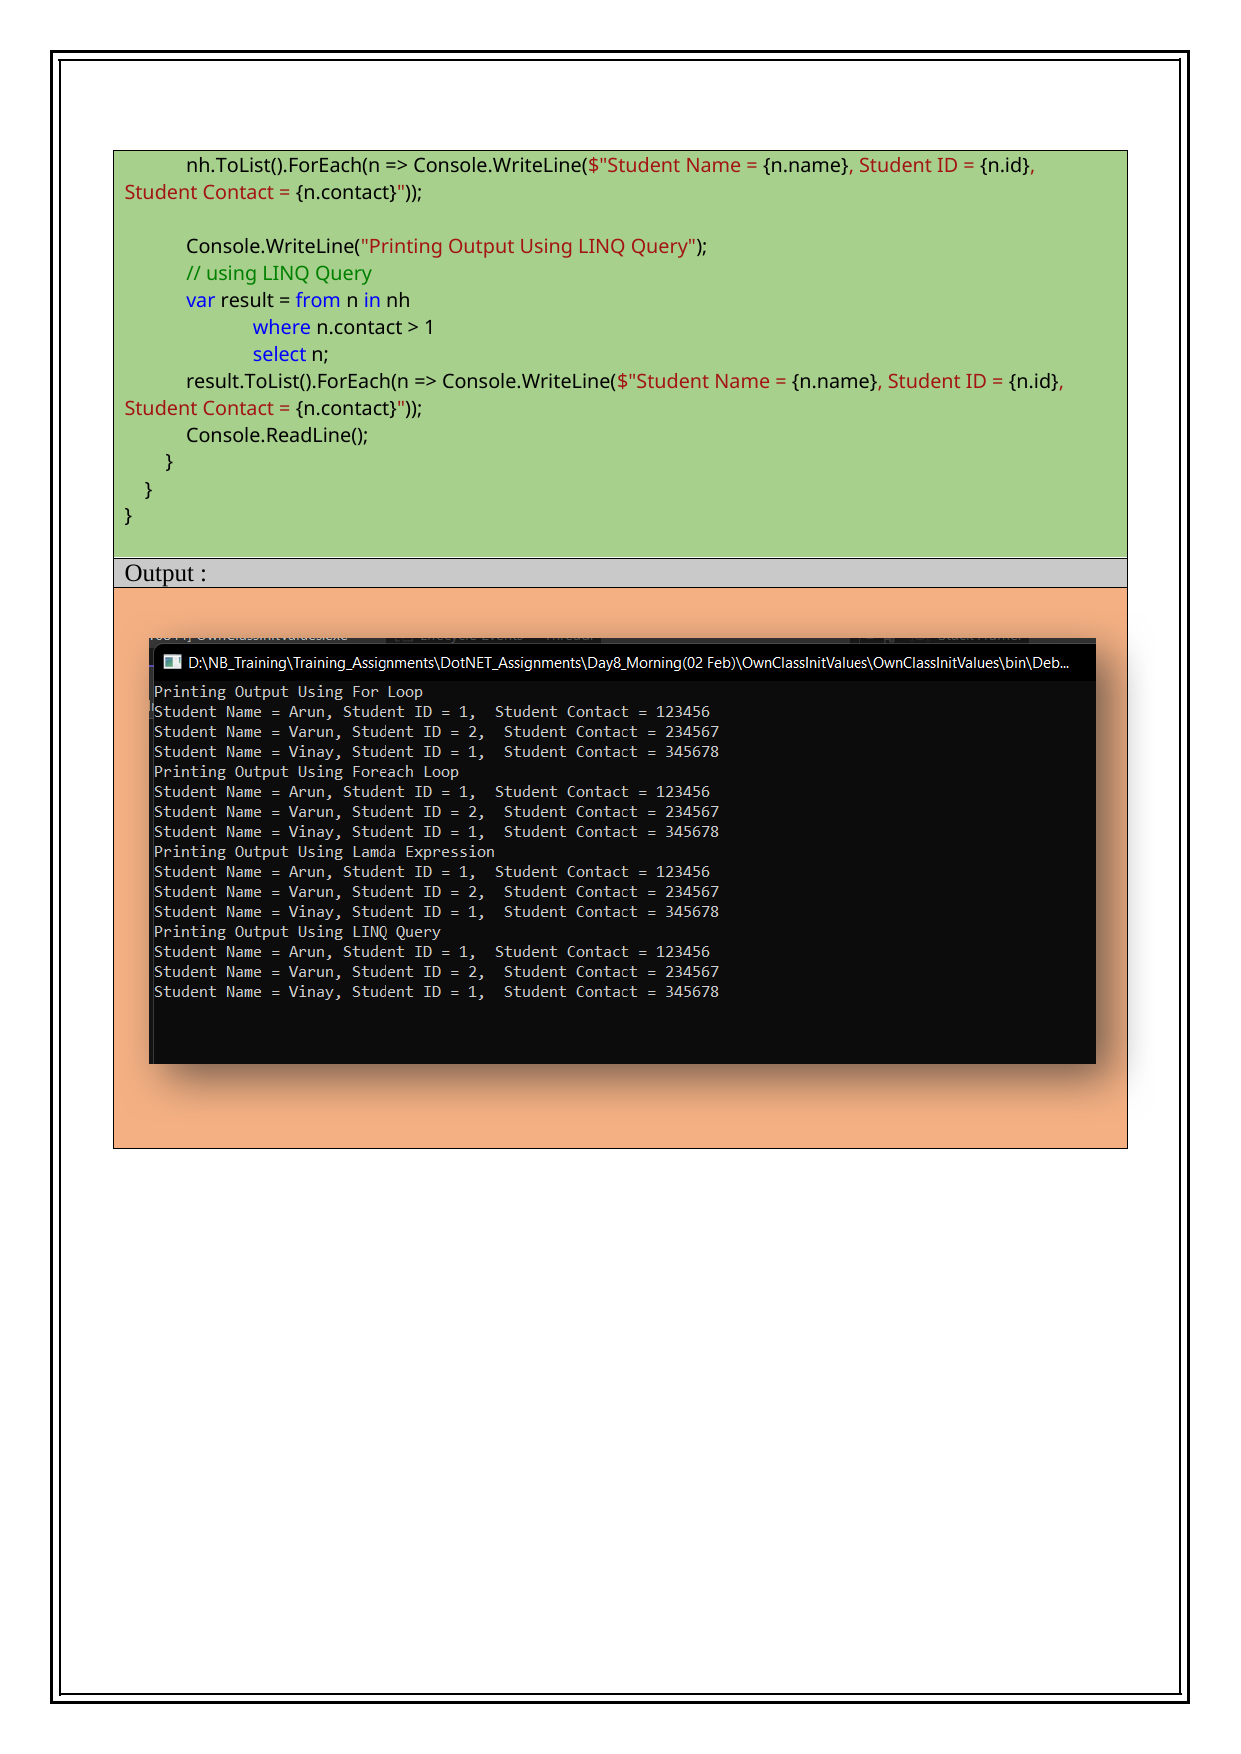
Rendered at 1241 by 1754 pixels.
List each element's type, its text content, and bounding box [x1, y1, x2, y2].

picture [149, 638, 1096, 1064]
table_cell Output : [114, 559, 1127, 587]
table_cell [114, 588, 1127, 1148]
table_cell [114, 151, 1127, 557]
